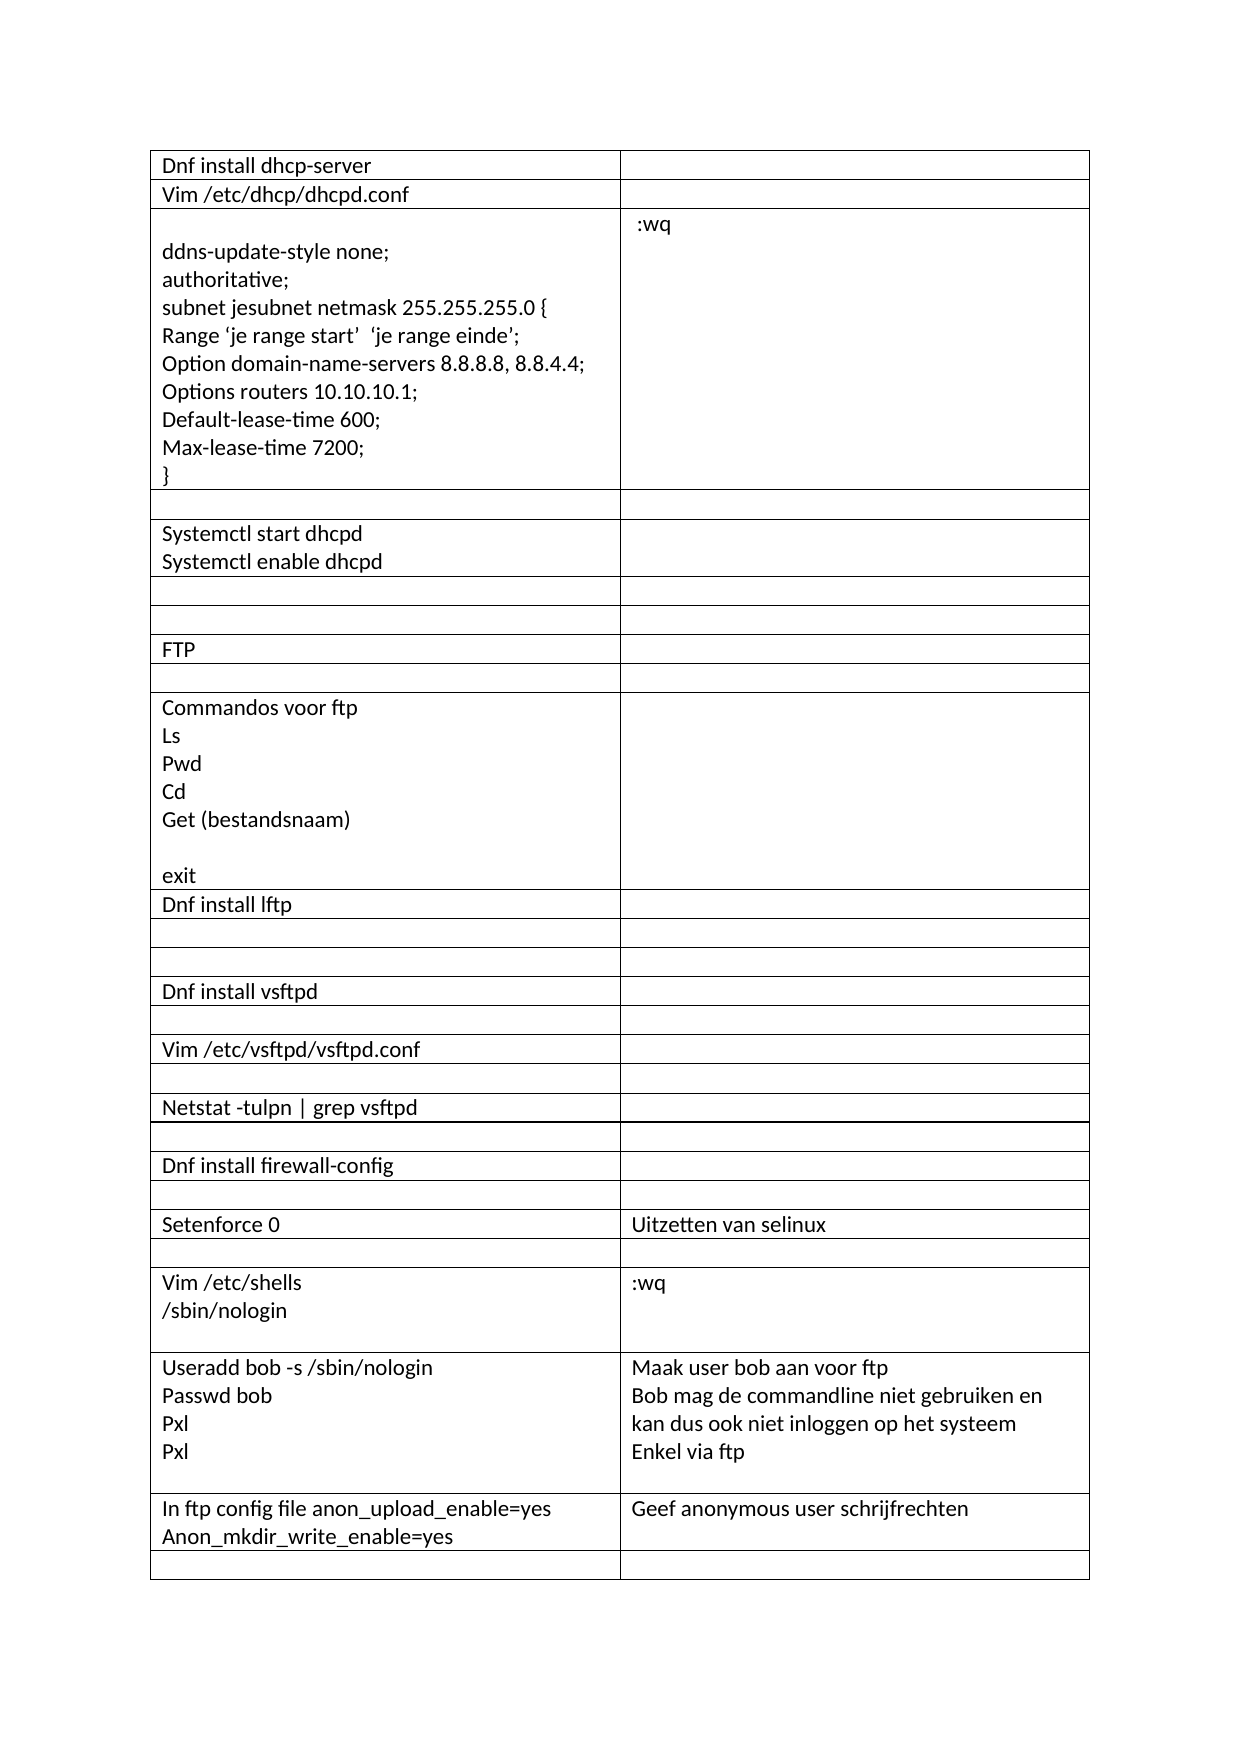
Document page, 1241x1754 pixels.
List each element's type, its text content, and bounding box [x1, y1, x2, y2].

table_cell [621, 606, 1089, 634]
table_cell [621, 948, 1089, 976]
table_cell Maak user bob aan voor ftp Bob mag de commandline niet gebruiken en kan dus ook niet inloggen op het systeem Enkel via ftp [621, 1353, 1089, 1493]
table_cell Uitzetten van selinux [621, 1210, 1089, 1238]
table_cell [621, 635, 1089, 663]
table_cell [621, 490, 1089, 518]
table_cell Dnf install vsftpd [151, 977, 620, 1005]
table_cell [621, 1123, 1089, 1151]
table_cell [151, 919, 620, 947]
table_cell [151, 1551, 620, 1579]
table_cell [151, 490, 620, 518]
table_cell FTP [151, 635, 620, 663]
table_cell Vim /etc/vsftpd/vsftpd.conf [151, 1035, 620, 1063]
table_cell Vim /etc/dhcp/dhcpd.conf [151, 180, 620, 208]
table_cell [621, 664, 1089, 692]
table_cell [621, 180, 1089, 208]
table_cell :wq [621, 1268, 1089, 1352]
table_cell [621, 977, 1089, 1005]
table_cell [621, 1006, 1089, 1034]
table_cell Commandos voor ftp Ls Pwd Cd Get (bestandsnaam) exit [151, 693, 620, 889]
table_cell [621, 1239, 1089, 1267]
table_cell [151, 664, 620, 692]
table_cell Dnf install dhcp-server [151, 151, 620, 179]
table_cell [621, 1181, 1089, 1209]
table_cell Setenforce 0 [151, 1210, 620, 1238]
table_cell [621, 151, 1089, 179]
table_cell [621, 1064, 1089, 1092]
table_cell Dnf install lftp [151, 890, 620, 918]
table_cell ddns-update-style none; authoritative; subnet jesubnet netmask 255.255.255.0 { Range ‘je range start’ ‘je range einde’; Option domain-name-servers 8.8.8.8, 8.8.4.4; Options routers 10.10.10.1; Default-lease-time 600; Max-lease-time 7200; } [151, 209, 620, 489]
table_cell [621, 1551, 1089, 1579]
table_cell [621, 919, 1089, 947]
table_cell [151, 1064, 620, 1092]
table_cell [621, 1094, 1089, 1121]
table_cell Vim /etc/shells /sbin/nologin [151, 1268, 620, 1352]
table_cell Geef anonymous user schrijfrechten [621, 1494, 1089, 1550]
table_cell [151, 1006, 620, 1034]
table_cell [621, 890, 1089, 918]
table_cell [621, 1152, 1089, 1179]
table_cell Useradd bob -s /sbin/nologin Passwd bob Pxl Pxl [151, 1353, 620, 1493]
table_cell [151, 948, 620, 976]
table_cell :wq [621, 209, 1089, 489]
table_cell [151, 1181, 620, 1209]
table_cell Dnf install firewall-config [151, 1152, 620, 1179]
table_cell [621, 1035, 1089, 1063]
table_cell [151, 1239, 620, 1267]
table_cell [621, 577, 1089, 604]
table_cell [151, 1123, 620, 1151]
table_cell [621, 520, 1089, 576]
table_cell [151, 577, 620, 604]
table_cell [151, 606, 620, 634]
table_cell In ftp config file anon_upload_enable=yes Anon_mkdir_write_enable=yes [151, 1494, 620, 1550]
table_cell Netstat -tulpn | grep vsftpd [151, 1094, 620, 1121]
table_cell Systemctl start dhcpd Systemctl enable dhcpd [151, 520, 620, 576]
table_cell [621, 693, 1089, 889]
